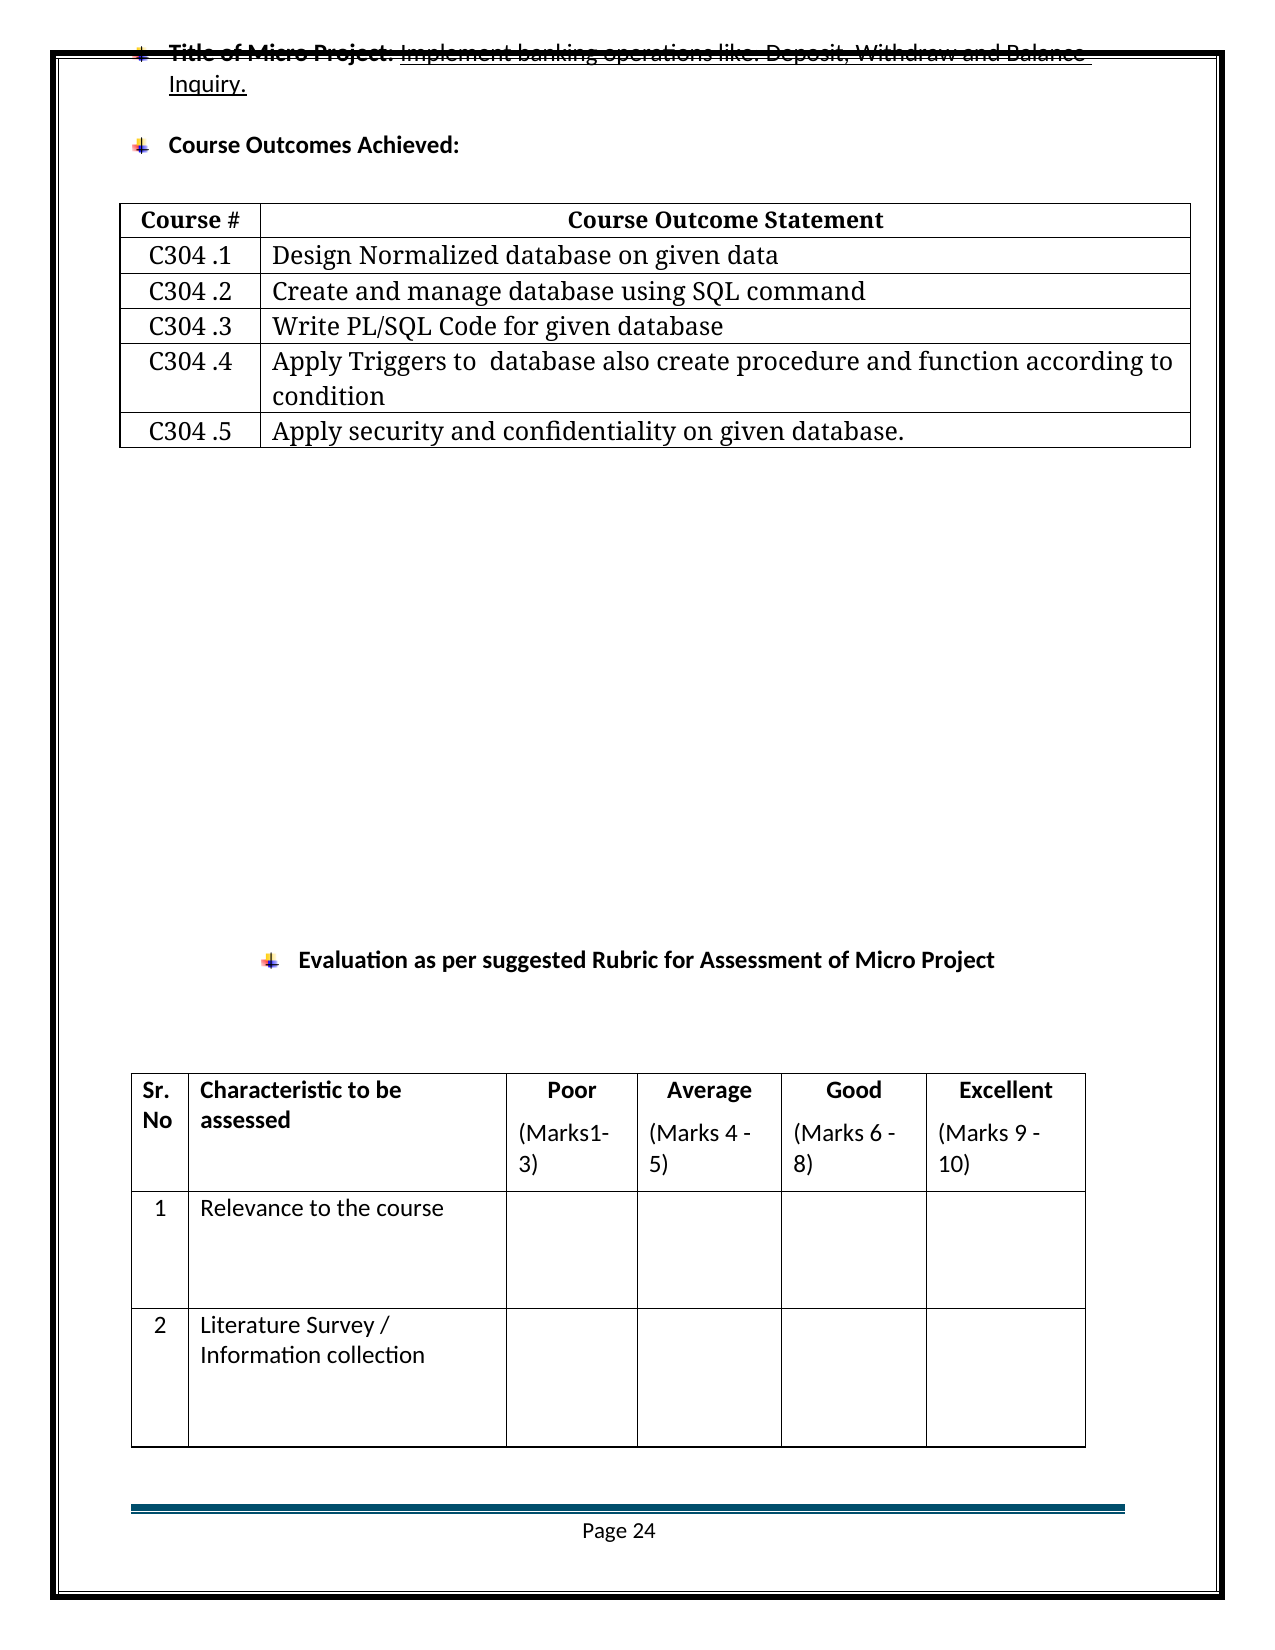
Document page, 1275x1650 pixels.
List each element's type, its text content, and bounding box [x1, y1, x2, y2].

list Course Outcomes Achieved: [131, 129, 1125, 191]
table_cell [927, 1309, 1085, 1446]
table_header Poor (Marks1- 3) [507, 1074, 637, 1191]
table_cell Relevance to the course [189, 1192, 506, 1308]
table_cell [782, 1192, 926, 1308]
picture [132, 136, 149, 154]
list Evaluation as per suggested Rubric for Assessment of Micro Project [131, 944, 1125, 974]
list Title of Micro Project: Implement banking operations like: Deposit, Withdraw and Balance Inquiry. [131, 37, 1125, 50]
table_cell [927, 1192, 1085, 1308]
table_header Excellent (Marks 9 - 10) [927, 1074, 1085, 1191]
table_cell [507, 1309, 637, 1446]
table_cell 1 [132, 1192, 188, 1308]
table_cell [638, 1192, 781, 1308]
table_cell Design Normalized database on given data [261, 238, 1190, 272]
table_header Average (Marks 4 -5) [638, 1074, 781, 1191]
table_cell Apply Triggers to database also create procedure and function according to condition [261, 344, 1190, 412]
table_cell Create and manage database using SQL command [261, 274, 1190, 308]
picture [261, 951, 279, 969]
table_cell Write PL/SQL Code for given database [261, 309, 1190, 343]
table_cell Literature Survey / Information collection [189, 1309, 506, 1446]
table_header Course Outcome Statement [261, 204, 1190, 237]
table_header Course # [121, 204, 260, 237]
table_cell [782, 1309, 926, 1446]
table_cell C304 .2 [121, 274, 260, 308]
table_cell C304 .1 [121, 238, 260, 272]
list Title of Micro Project: Implement banking operations like: Deposit, Withdraw and Balance Inquiry. [131, 59, 1125, 98]
table_header Characteristic to be assessed [189, 1074, 506, 1191]
table_cell [507, 1192, 637, 1308]
table_cell [638, 1309, 781, 1446]
table_cell 2 [132, 1309, 188, 1446]
picture [132, 45, 149, 50]
table_header Good (Marks 6 -8) [782, 1074, 926, 1191]
table_cell C304 .5 [121, 413, 260, 447]
table_cell Apply security and confidentiality on given database. [261, 413, 1190, 447]
table_cell C304 .3 [121, 309, 260, 343]
table_header Sr. No [132, 1074, 188, 1191]
table_cell C304 .4 [121, 344, 260, 412]
